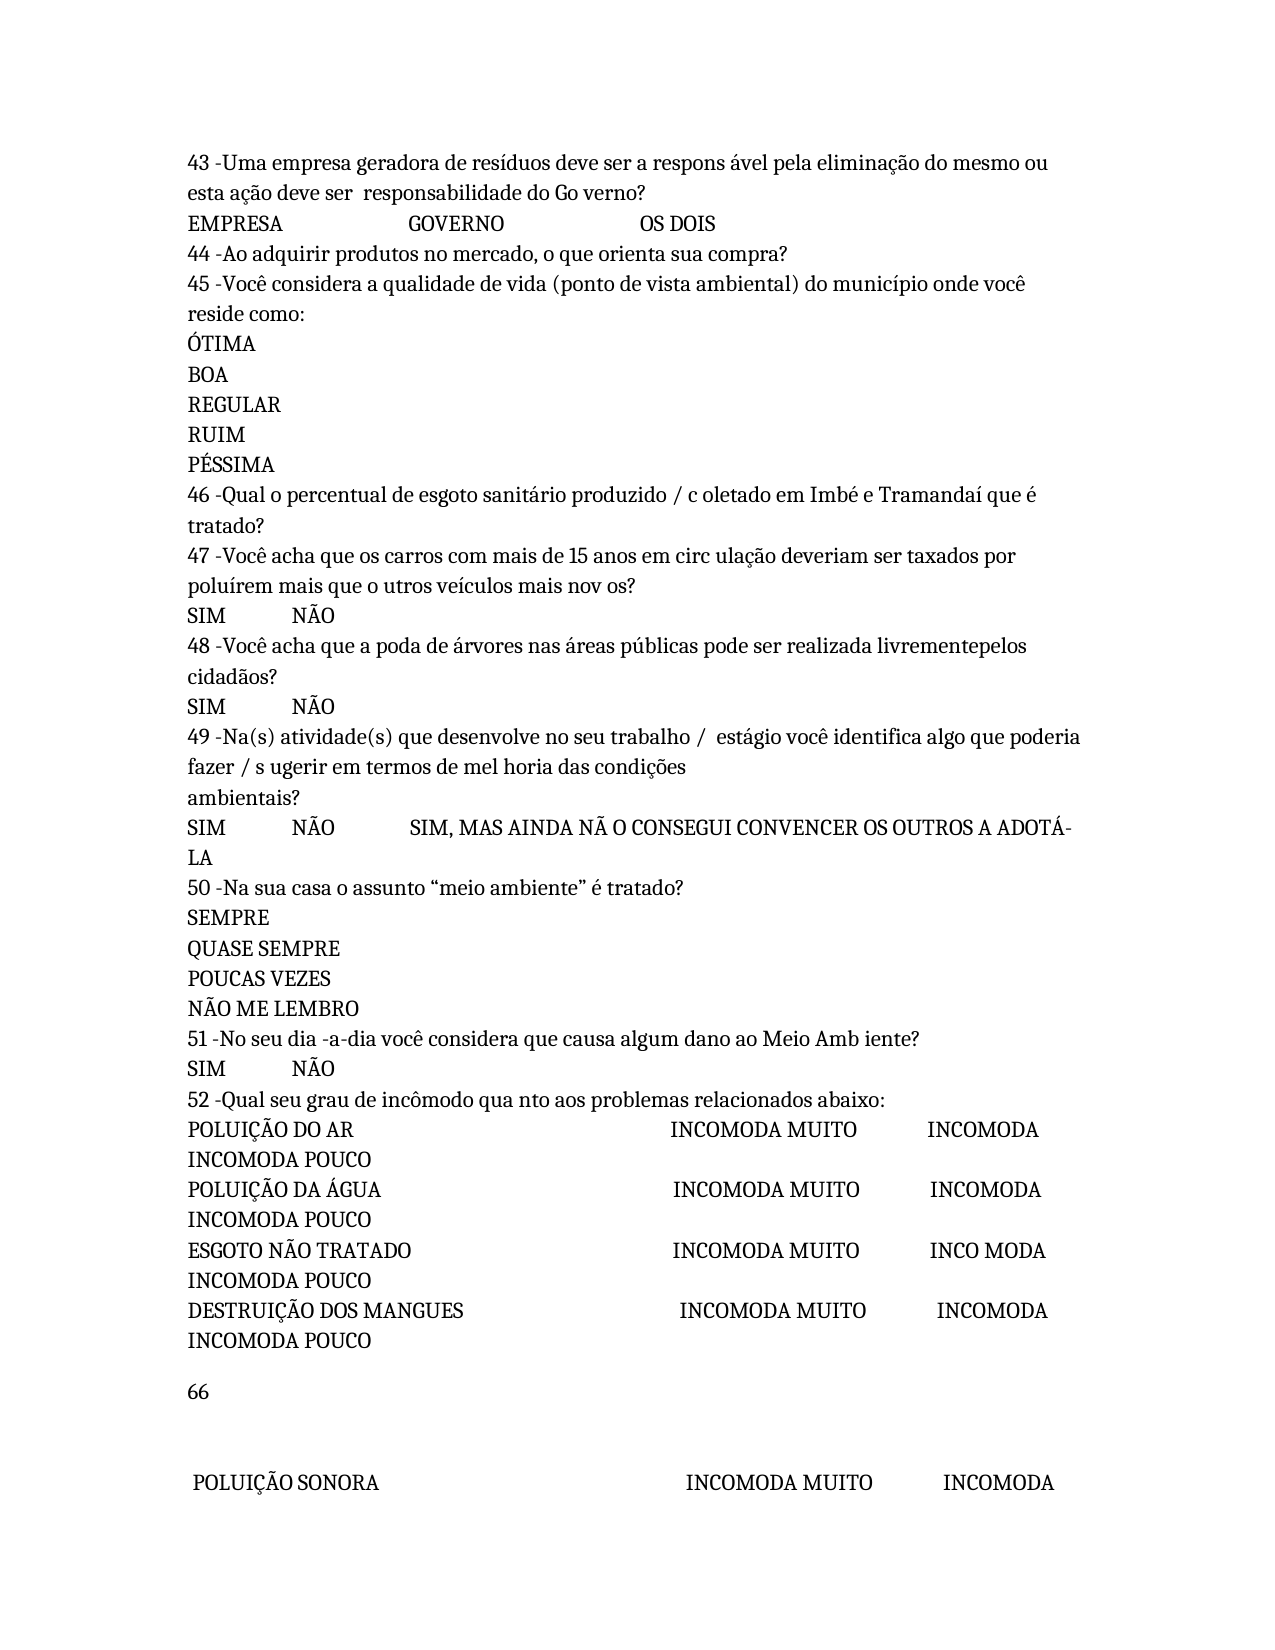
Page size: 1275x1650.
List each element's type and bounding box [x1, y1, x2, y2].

text [187, 1379, 1087, 1496]
text [187, 150, 1087, 1354]
